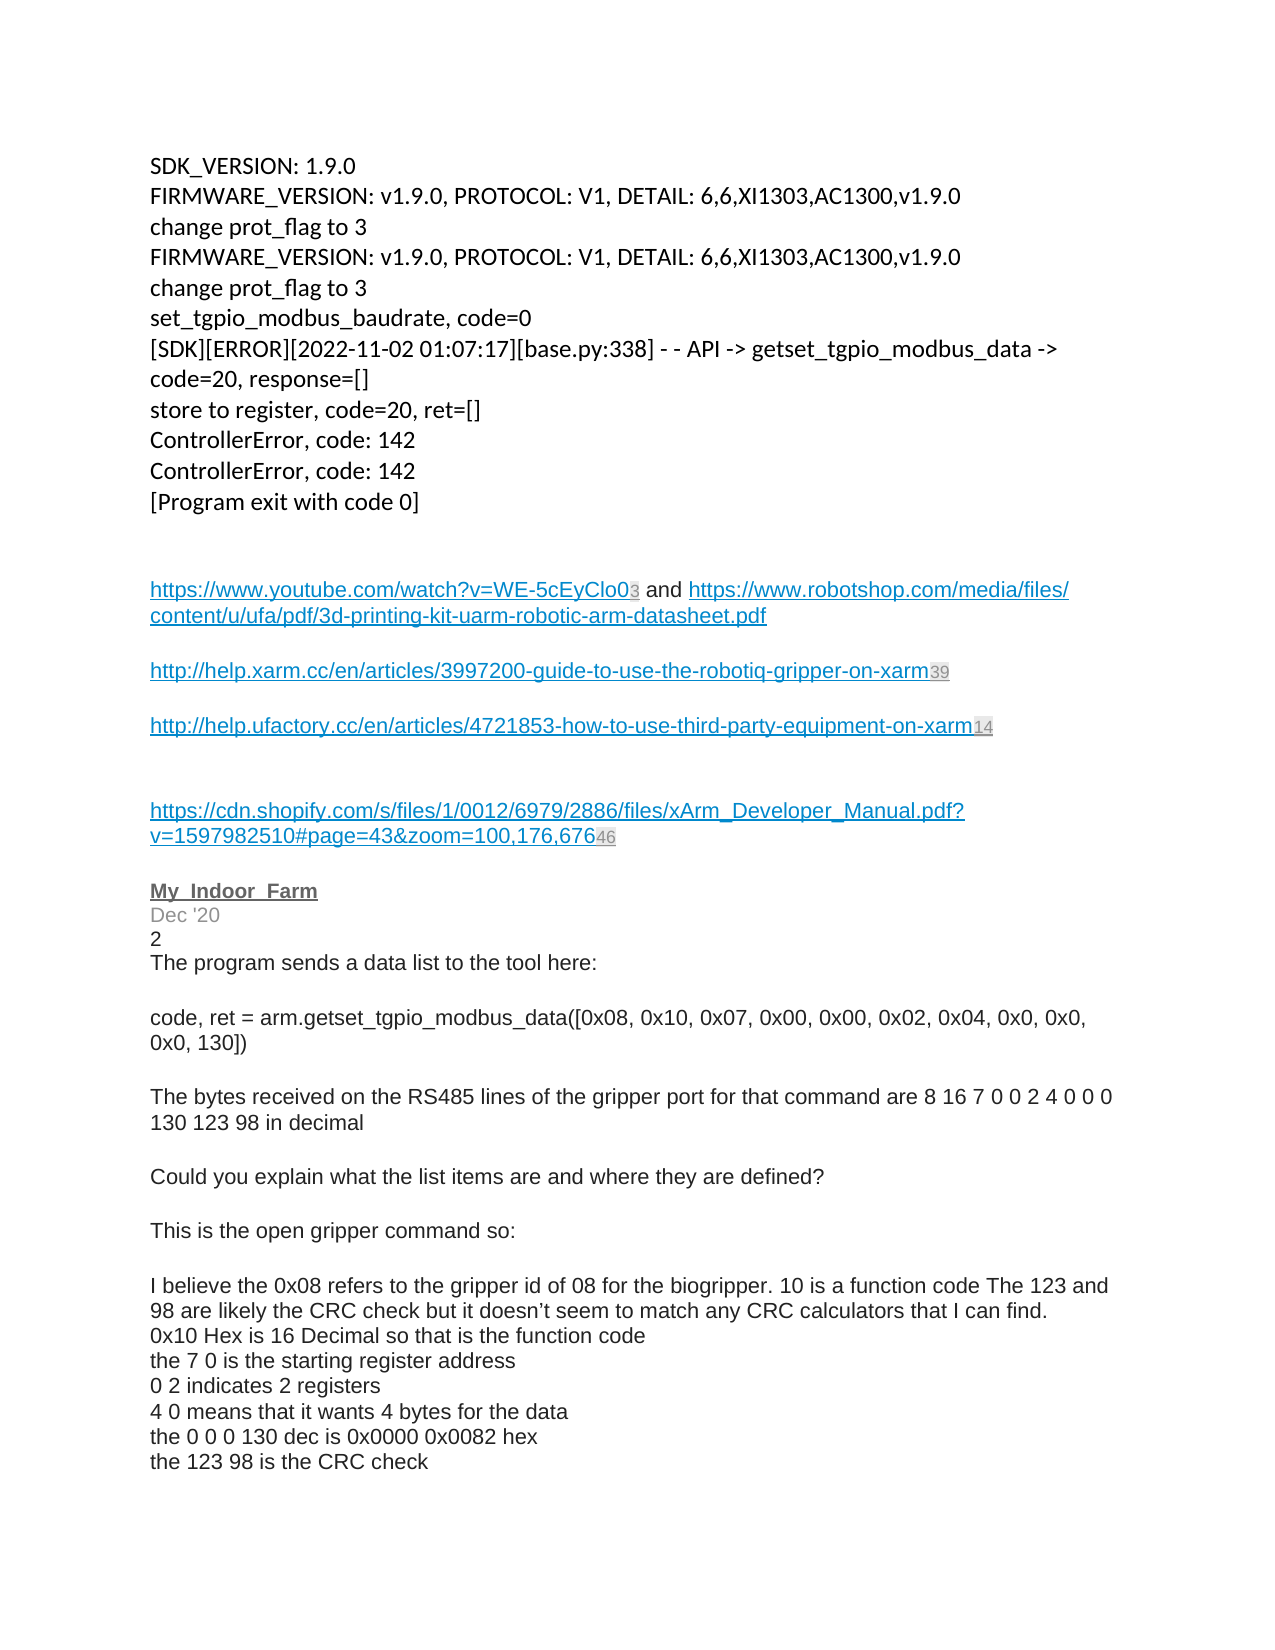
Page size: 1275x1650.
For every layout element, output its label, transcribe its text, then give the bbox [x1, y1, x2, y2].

text SDK_VERSION: 1.9.0 [150, 150, 1125, 181]
text My_Indoor_Farm [150, 878, 1125, 902]
text FIRMWARE_VERSION: v1.9.0, PROTOCOL: V1, DETAIL: 6,6,XI1303,AC1300,v1.9.0 [150, 181, 1125, 211]
text store to register, code=20, ret=[] [150, 394, 1125, 425]
text set_tgpio_modbus_baudrate, code=0 [150, 303, 1125, 333]
text Could you explain what the list items are and where they are defined? [150, 1164, 1125, 1189]
text FIRMWARE_VERSION: v1.9.0, PROTOCOL: V1, DETAIL: 6,6,XI1303,AC1300,v1.9.0 [150, 242, 1125, 272]
text https://cdn.shopify.com/s/files/1/0012/6979/2886/files/xArm_Developer_Manual.pdf?v=1597982510#page=43&zoom=100,176,67646 [150, 797, 1125, 848]
text change prot_flag to 3 [150, 272, 1125, 303]
text The program sends a data list to the tool here: [150, 950, 1125, 976]
text ControllerError, code: 142 [150, 455, 1125, 486]
text The bytes received on the RS485 lines of the gripper port for that command are 8 16 7 0 0 2 4 0 0 0 130 123 98 in decimal [150, 1084, 1125, 1135]
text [150, 1273, 1125, 1474]
text ControllerError, code: 142 [150, 425, 1125, 455]
text 2 [150, 926, 1125, 950]
text http://help.xarm.cc/en/articles/3997200-guide-to-use-the-robotiq-gripper-on-xarm39 [150, 658, 1125, 683]
text This is the open gripper command so: [150, 1218, 1125, 1243]
text [Program exit with code 0] [150, 486, 1125, 516]
text https://www.youtube.com/watch?v=WE-5cEyClo03 and https://www.robotshop.com/media/files/content/u/ufa/pdf/3d-printing-kit-uarm-robotic-arm-datasheet.pdf [150, 577, 1125, 628]
text change prot_flag to 3 [150, 211, 1125, 242]
text [SDK][ERROR][2022-11-02 01:07:17][base.py:338] - - API -> getset_tgpio_modbus_data -> code=20, response=[] [150, 333, 1125, 394]
text Dec '20 [150, 902, 1125, 926]
text code, ret = arm.getset_tgpio_modbus_data([0x08, 0x10, 0x07, 0x00, 0x00, 0x02, 0x04, 0x0, 0x0, 0x0, 130]) [150, 1005, 1125, 1055]
